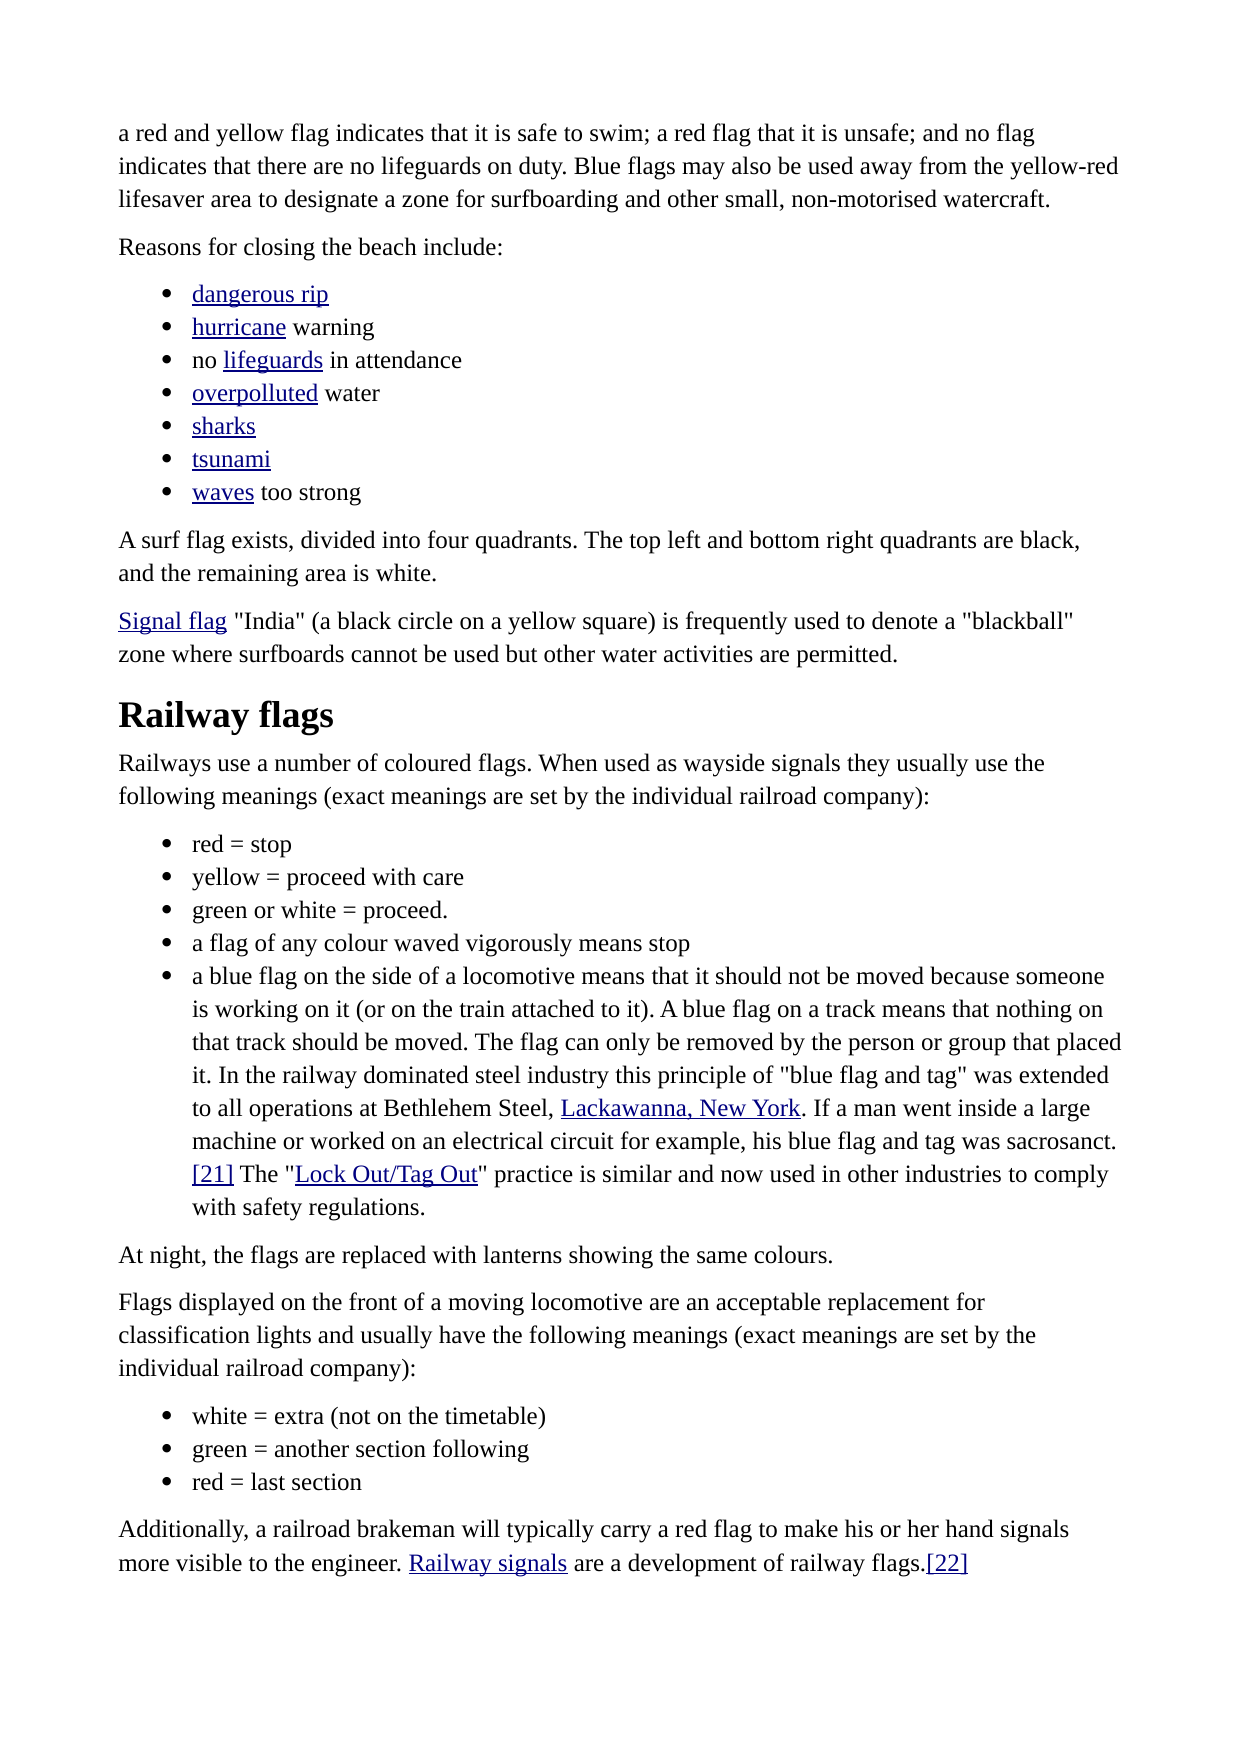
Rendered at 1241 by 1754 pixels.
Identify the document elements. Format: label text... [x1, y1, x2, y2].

list overpolluted water [162, 378, 1122, 407]
list a blue flag on the side of a locomotive means that it should not be moved because someone is working on it (or on the train attached to it). A blue flag on a track means that nothing on that track should be moved. The flag can only be removed by the person or group that placed it. In the railway dominated steel industry this principle of "blue flag and tag" was extended to all operations at Bethlehem Steel, Lackawanna, New York. If a man went inside a large machine or worked on an electrical circuit for example, his blue flag and tag was sacrosanct.[21] The "Lock Out/Tag Out" practice is similar and now used in other industries to comply with safety regulations. [162, 961, 1122, 1221]
text Flags displayed on the front of a moving locomotive are an acceptable replacement for classification lights and usually have the following meanings (exact meanings are set by the individual railroad company): [118, 1287, 1122, 1382]
list red = stop [162, 829, 1122, 858]
subtitle Railway flags [118, 693, 1122, 736]
list green or white = proceed. [162, 895, 1122, 924]
list dangerous rip [162, 279, 1122, 308]
list waves too strong [162, 477, 1122, 506]
list sharks [162, 411, 1122, 440]
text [118, 118, 1122, 213]
list white = extra (not on the timetable) [162, 1401, 1122, 1430]
text Signal flag "India" (a black circle on a yellow square) is frequently used to denote a "blackball" zone where surfboards cannot be used but other water activities are permitted. [118, 606, 1122, 667]
list no lifeguards in attendance [162, 345, 1122, 374]
text Railways use a number of coloured flags. When used as wayside signals they usually use the following meanings (exact meanings are set by the individual railroad company): [118, 748, 1122, 810]
list yellow = proceed with care [162, 862, 1122, 891]
list red = last section [162, 1467, 1122, 1496]
list green = another section following [162, 1434, 1122, 1463]
list a flag of any colour waved vigorously means stop [162, 928, 1122, 957]
list tsunami [162, 444, 1122, 473]
text Reasons for closing the beach include: [118, 232, 1122, 261]
list hurricane warning [162, 312, 1122, 341]
text At night, the flags are replaced with lanterns showing the same colours. [118, 1240, 1122, 1268]
text A surf flag exists, divided into four quadrants. The top left and bottom right quadrants are black, and the remaining area is white. [118, 525, 1122, 587]
text Additionally, a railroad brakeman will typically carry a red flag to make his or her hand signals more visible to the engineer. Railway signals are a development of railway flags.[22] [118, 1514, 1122, 1576]
